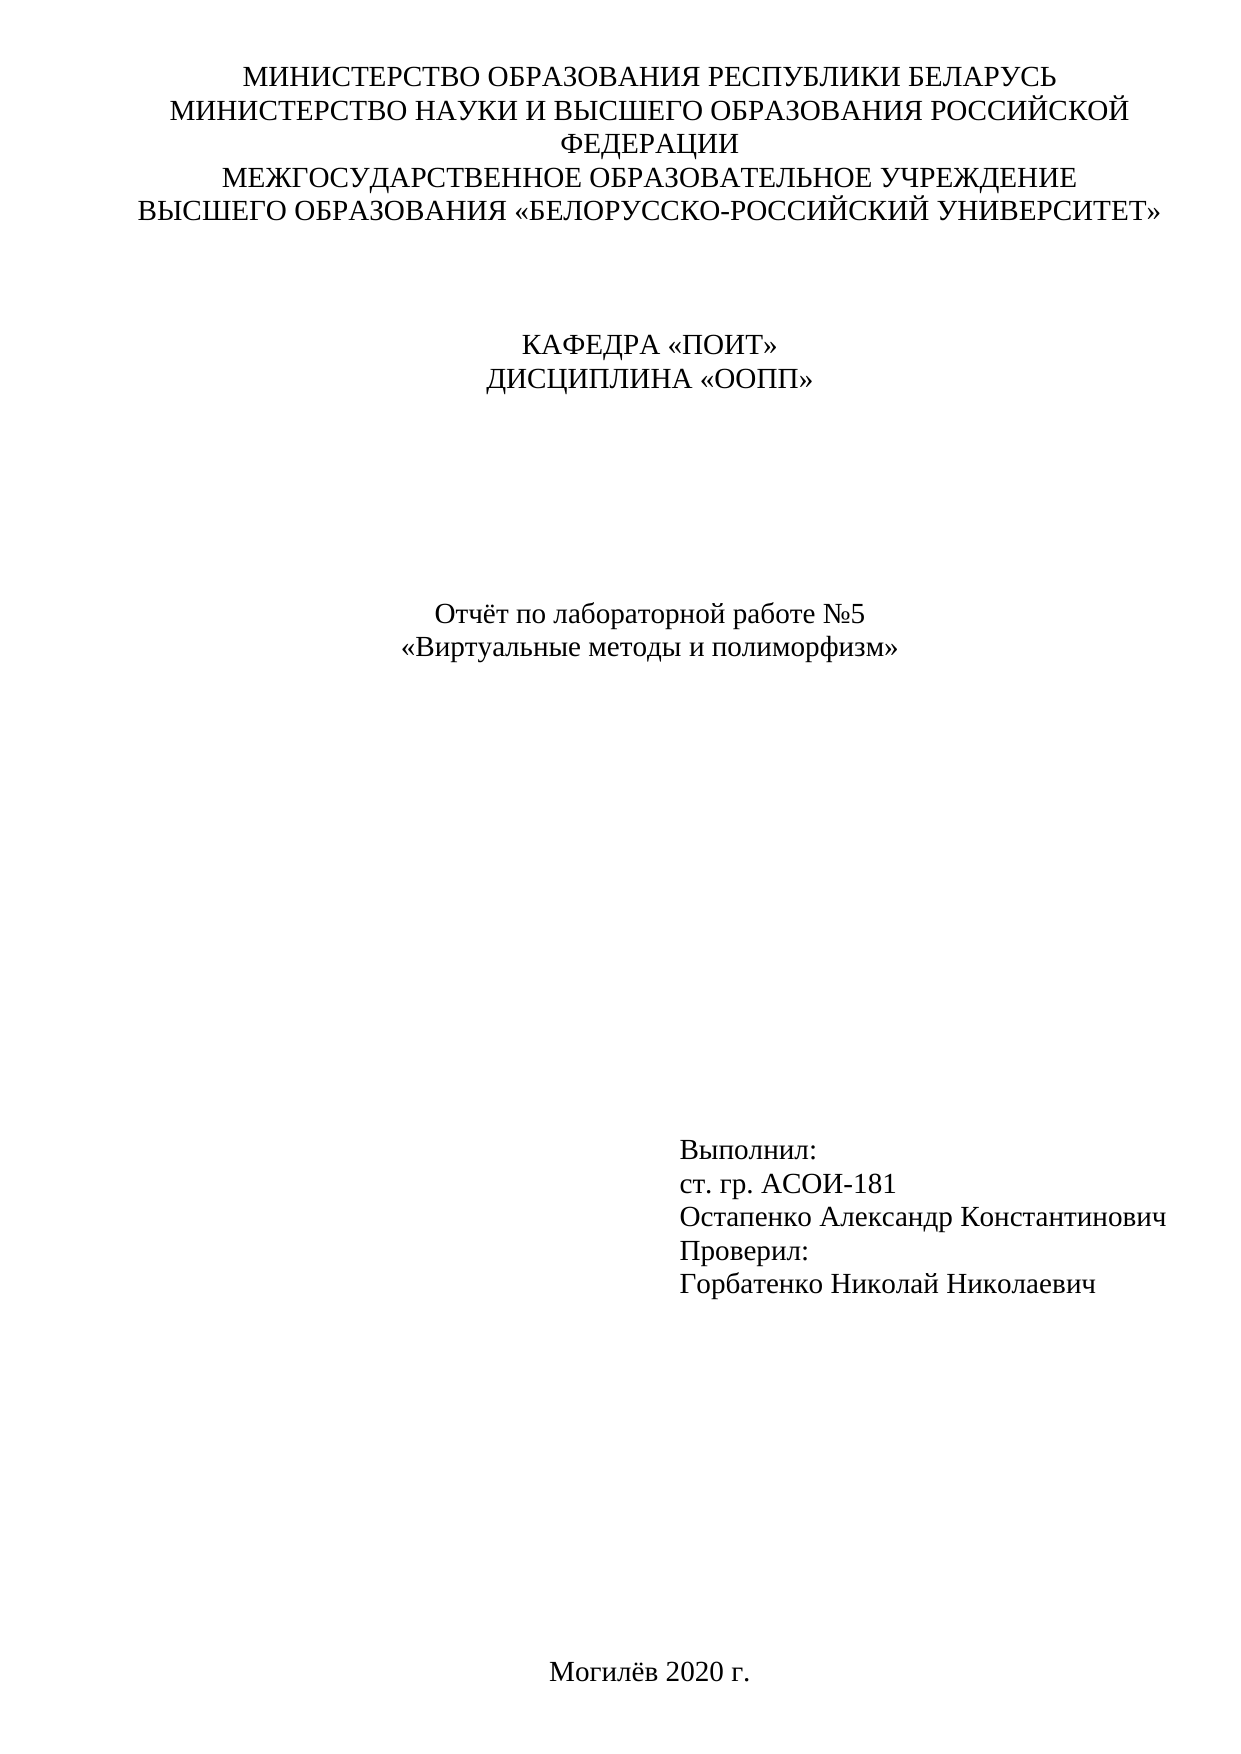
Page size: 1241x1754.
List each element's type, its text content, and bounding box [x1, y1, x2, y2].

text МЕЖГОСУДАРСТВЕННОЕ ОБРАЗОВАТЕЛЬНОЕ УЧРЕЖДЕНИЕ [118, 160, 1181, 193]
text ДИСЦИПЛИНА «ООПП» [118, 361, 1181, 394]
text МИНИСТЕРСТВО ОБРАЗОВАНИЯ РЕСПУБЛИКИ БЕЛАРУСЬ [118, 59, 1181, 93]
text Отчёт по лабораторной работе №5 [118, 596, 1181, 629]
text Горбатенко Николай Николаевич [679, 1267, 1181, 1300]
text Остапенко Александр Константинович [679, 1199, 1181, 1233]
text ВЫСШЕГО ОБРАЗОВАНИЯ «БЕЛОРУССКО-РОССИЙСКИЙ УНИВЕРСИТЕТ» [118, 193, 1181, 227]
text КАФЕДРА «ПОИТ» [118, 327, 1181, 361]
text ст. гр. АСОИ-181 [679, 1166, 1181, 1199]
text Выполнил: [679, 1132, 1181, 1166]
text «Виртуальные методы и полиморфизм» [118, 629, 1181, 663]
text Проверил: [679, 1233, 1181, 1267]
text МИНИСТЕРСТВО НАУКИ И ВЫСШЕГО ОБРАЗОВАНИЯ РОССИЙСКОЙ ФЕДЕРАЦИИ [118, 93, 1181, 160]
